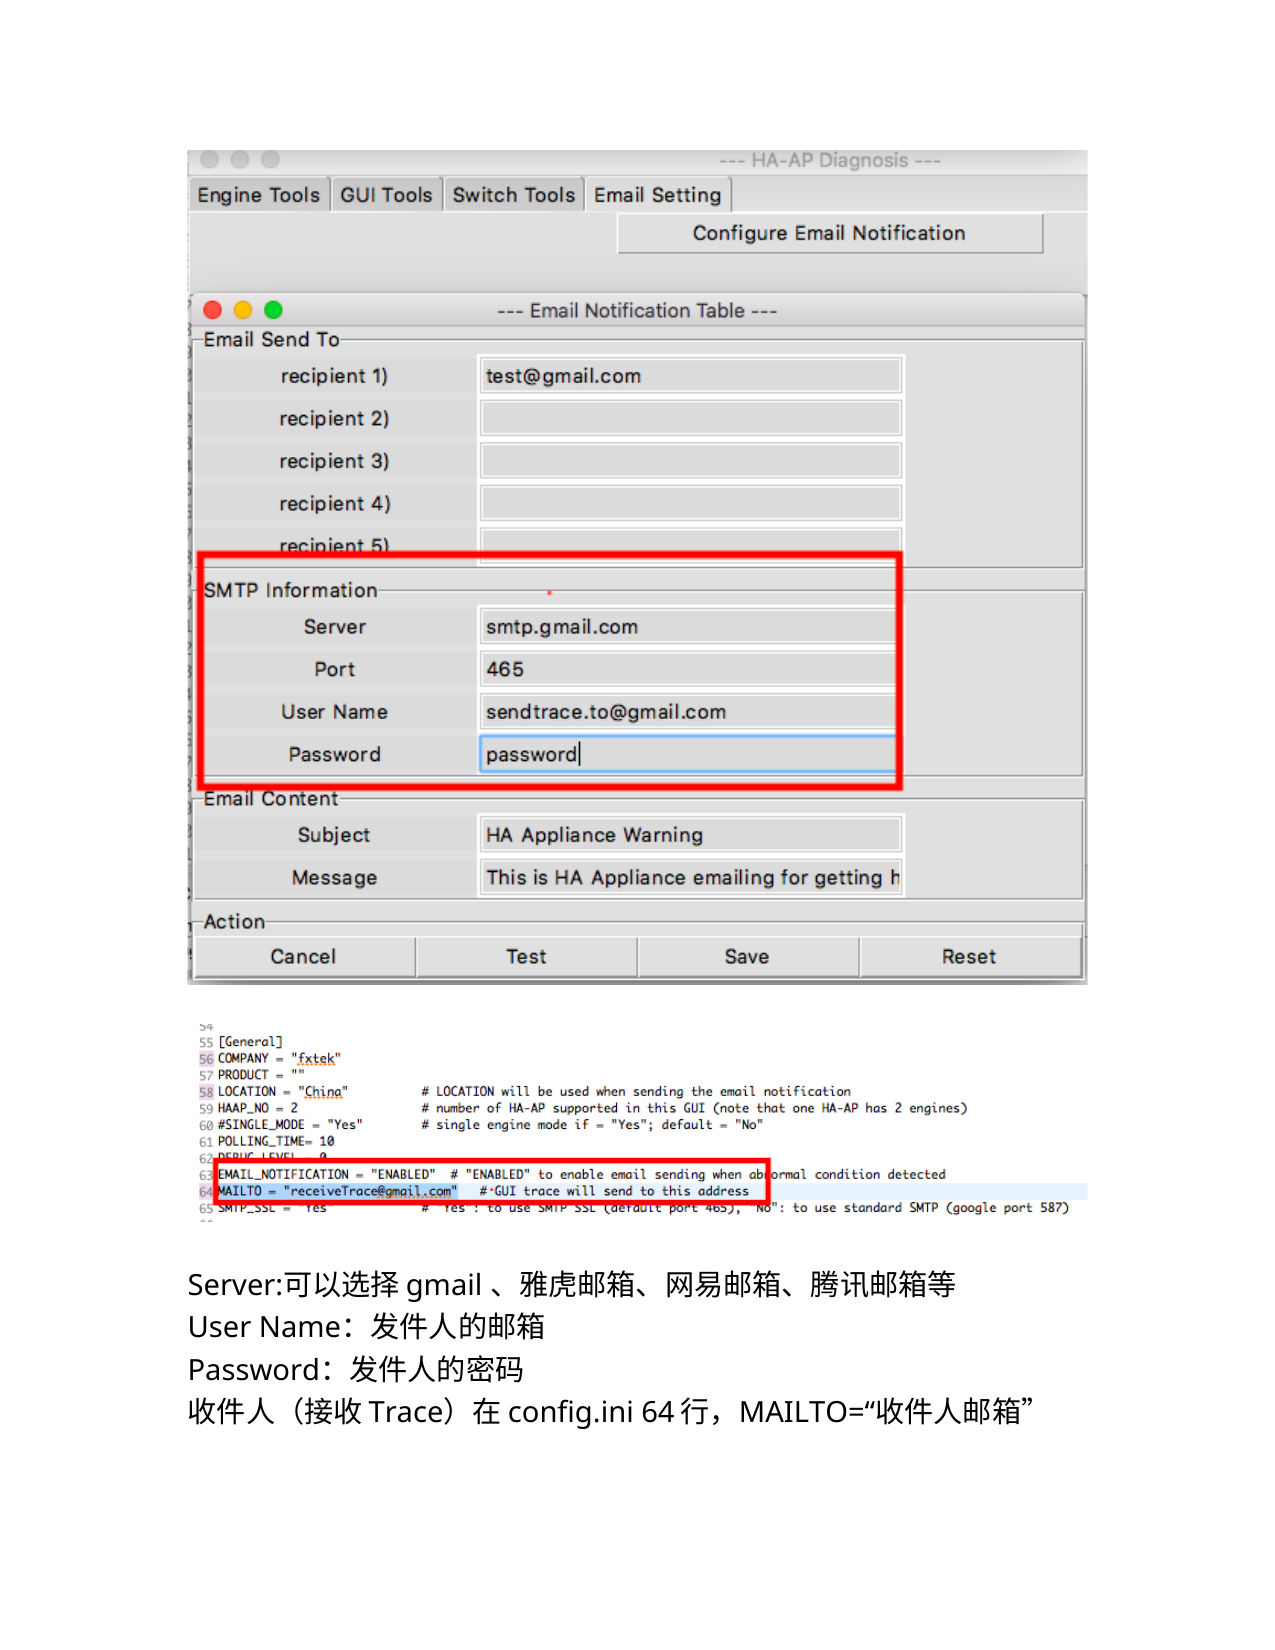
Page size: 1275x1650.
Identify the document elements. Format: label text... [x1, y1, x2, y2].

picture [187, 1024, 1088, 1222]
text Server:可以选择gmail 、雅虎邮箱、网易邮箱、腾讯邮箱等 [187, 1261, 1087, 1304]
picture [187, 150, 1088, 985]
text User Name：发件人的邮箱 [187, 1304, 1087, 1346]
text Password：发件人的密码 [187, 1346, 1087, 1388]
text 收件人（接收Trace）在config.ini 64行，MAILTO=“收件人邮箱” [187, 1388, 1087, 1431]
